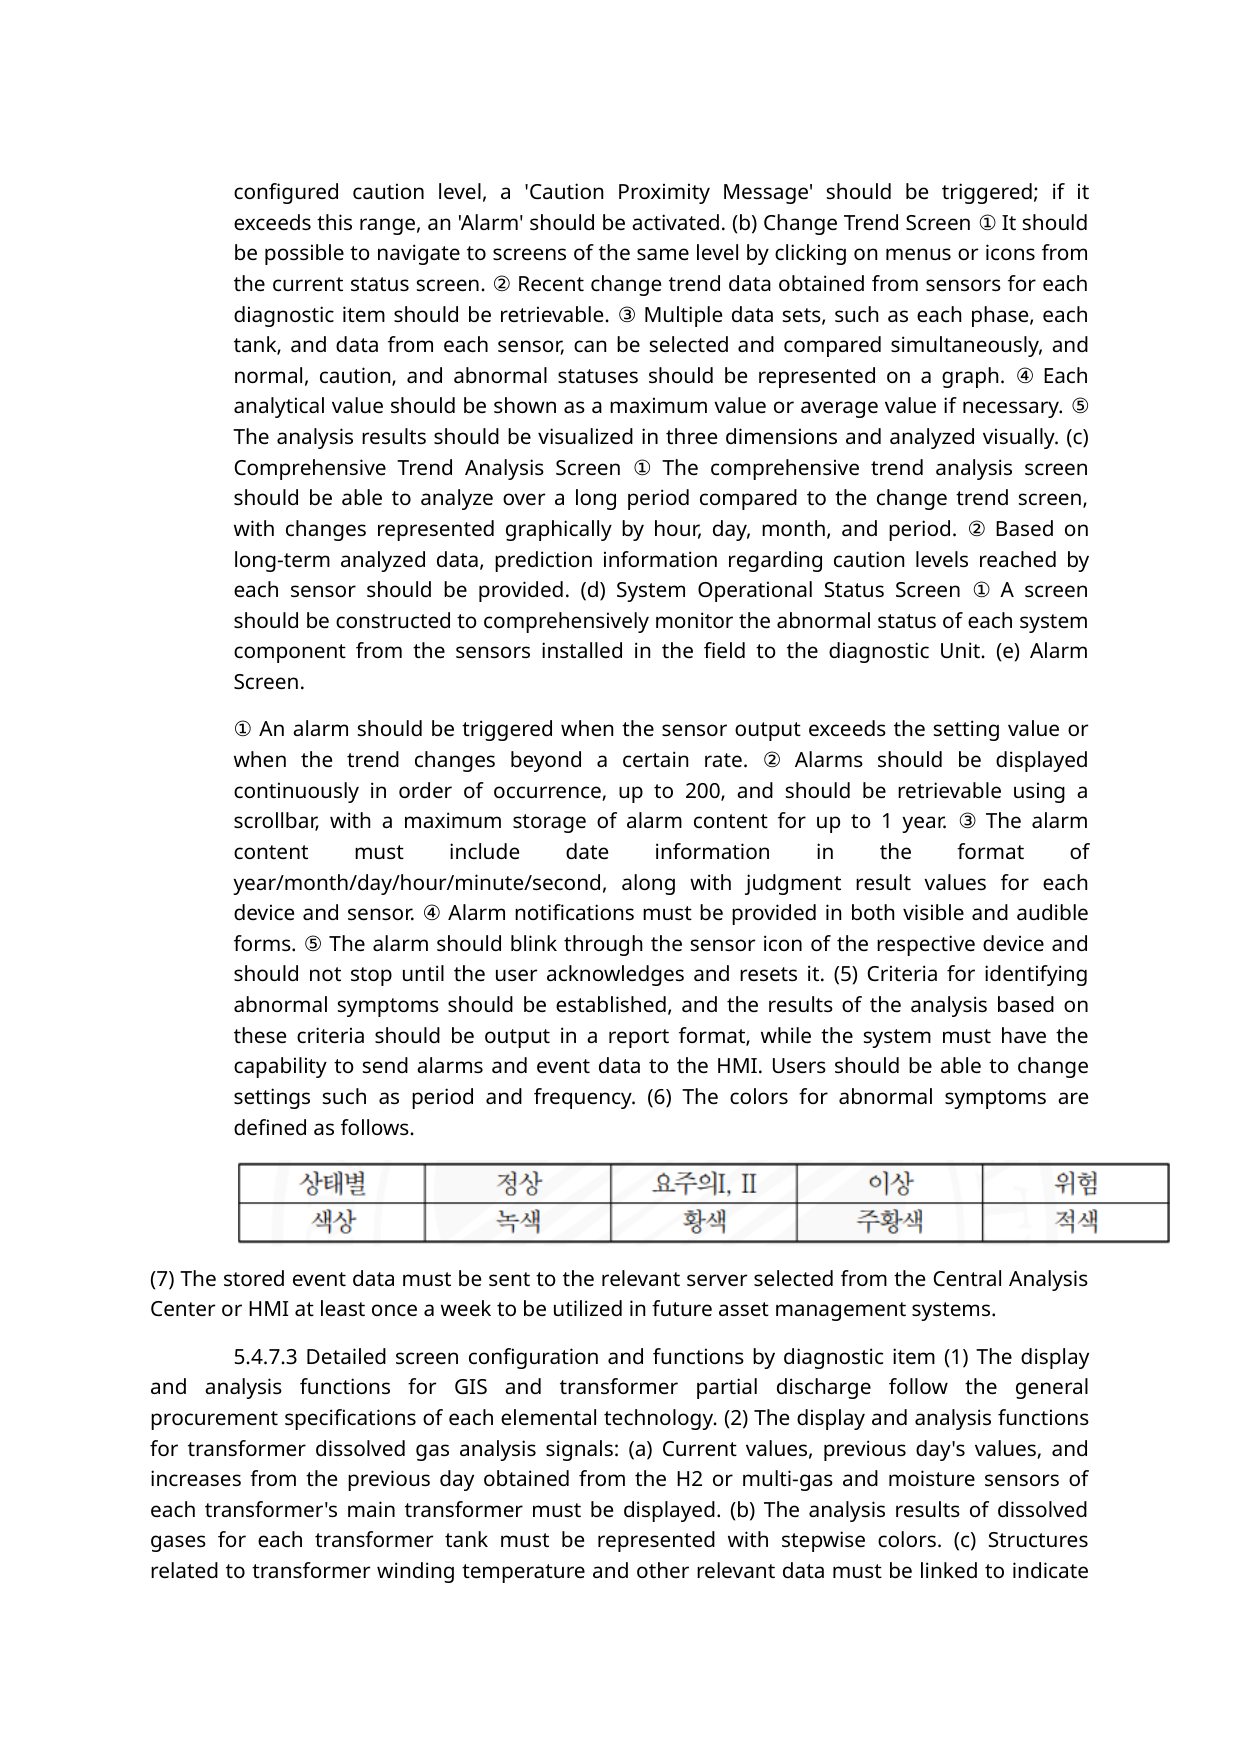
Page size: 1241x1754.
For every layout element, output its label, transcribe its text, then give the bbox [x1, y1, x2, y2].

picture [233, 1160, 1174, 1246]
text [233, 177, 1090, 696]
text ① An alarm should be triggered when the sensor output exceeds the setting value or when the trend changes beyond a certain rate. ② Alarms should be displayed continuously in order of occurrence, up to 200, and should be retrievable using a scrollbar, with a maximum storage of alarm content for up to 1 year. ③ The alarm content must include date information in the format of year/month/day/hour/minute/second, along with judgment result values for each device and sensor. ④ Alarm notifications must be provided in both visible and audible forms. ⑤ The alarm should blink through the sensor icon of the respective device and should not stop until the user acknowledges and resets it. (5) Criteria for identifying abnormal symptoms should be established, and the results of the analysis based on these criteria should be output in a report format, while the system must have the capability to send alarms and event data to the HMI. Users should be able to change settings such as period and frequency. (6) The colors for abnormal symptoms are defined as follows. [233, 714, 1090, 1141]
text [150, 1342, 1090, 1585]
text (7) The stored event data must be sent to the relevant server selected from the Central Analysis Center or HMI at least once a week to be utilized in future asset management systems. [150, 1264, 1090, 1323]
